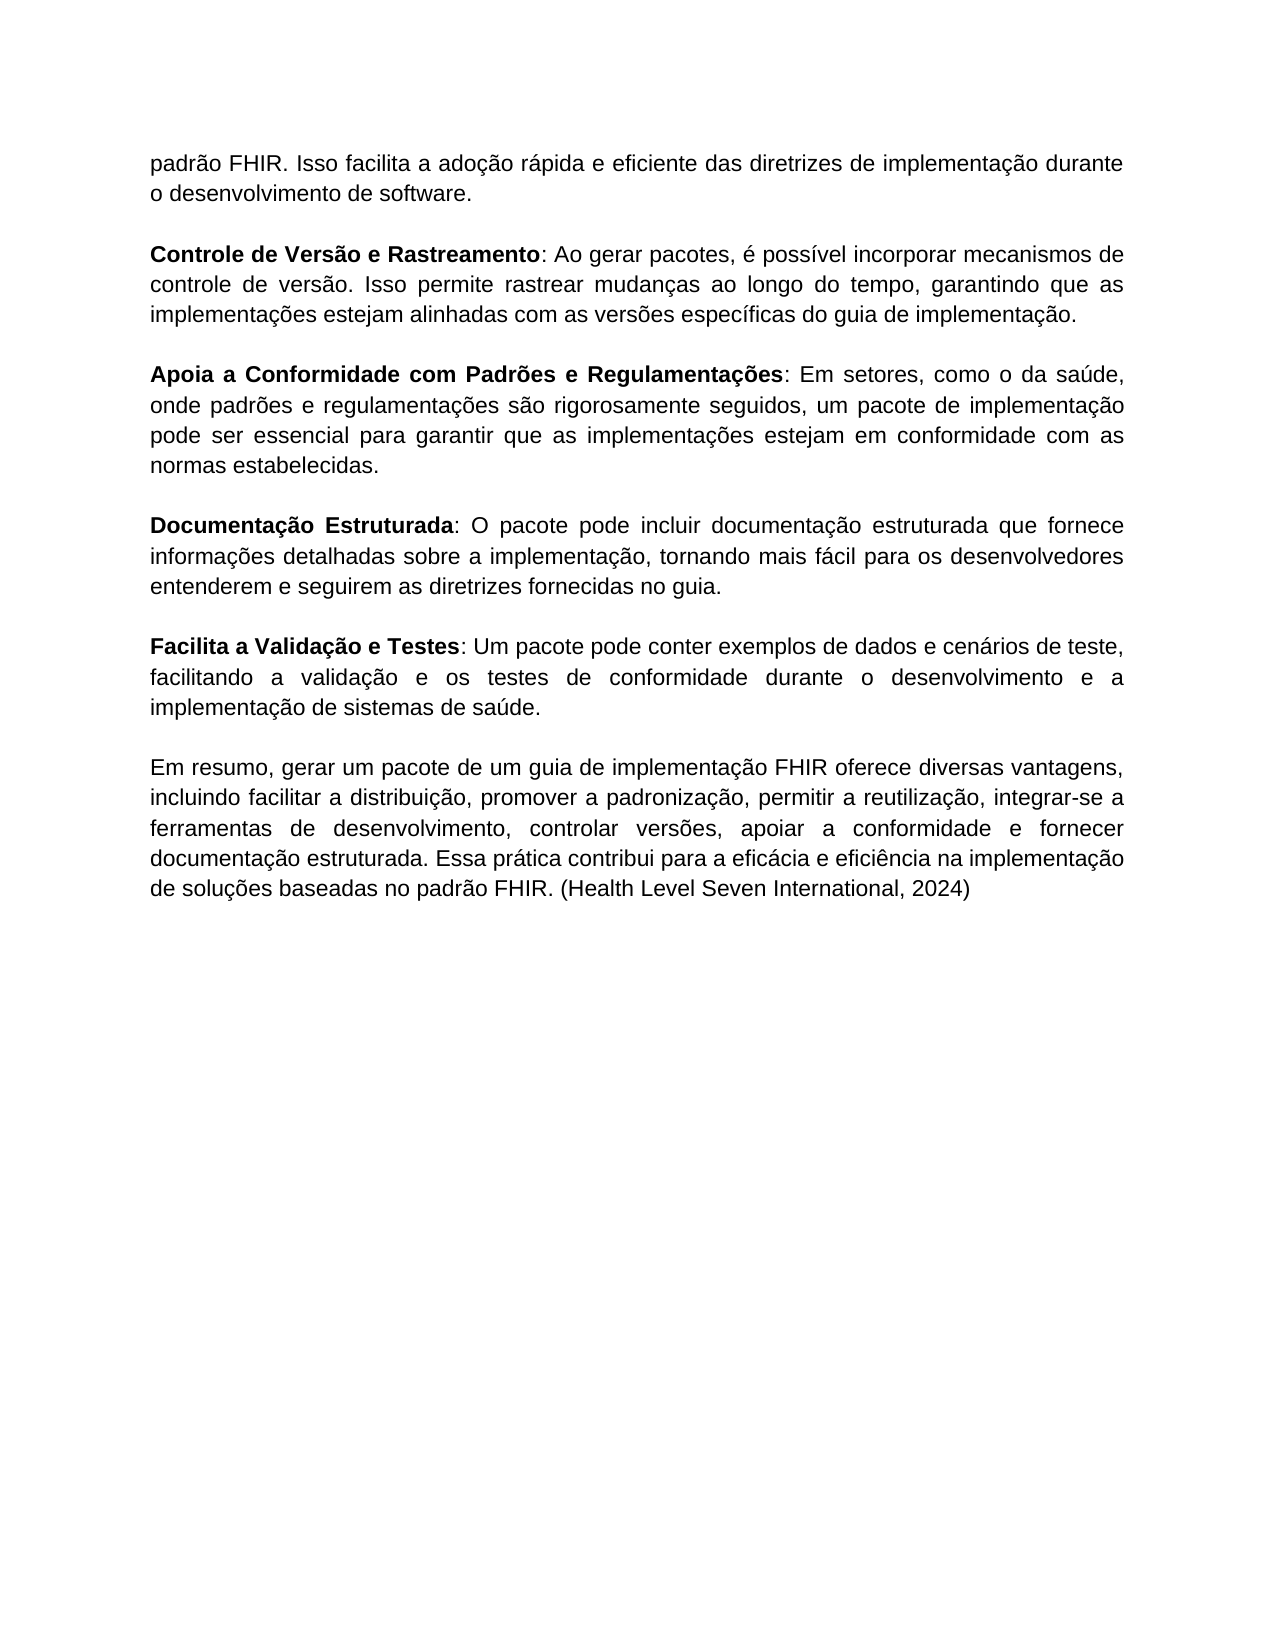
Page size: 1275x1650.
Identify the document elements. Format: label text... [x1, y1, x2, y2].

text Documentação Estruturada: O pacote pode incluir documentação estruturada que fornece informações detalhadas sobre a implementação, tornando mais fácil para os desenvolvedores entenderem e seguirem as diretrizes fornecidas no guia. [150, 512, 1125, 599]
text Facilita a Validação e Testes: Um pacote pode conter exemplos de dados e cenários de teste, facilitando a validação e os testes de conformidade durante o desenvolvimento e a implementação de sistemas de saúde. [150, 633, 1125, 720]
text Apoia a Conformidade com Padrões e Regulamentações: Em setores, como o da saúde, onde padrões e regulamentações são rigorosamente seguidos, um pacote de implementação pode ser essencial para garantir que as implementações estejam em conformidade com as normas estabelecidas. [150, 361, 1125, 478]
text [150, 150, 1125, 207]
text Controle de Versão e Rastreamento: Ao gerar pacotes, é possível incorporar mecanismos de controle de versão. Isso permite rastrear mudanças ao longo do tempo, garantindo que as implementações estejam alinhadas com as versões específicas do guia de implementação. [150, 241, 1125, 327]
text Em resumo, gerar um pacote de um guia de implementação FHIR oferece diversas vantagens, incluindo facilitar a distribuição, promover a padronização, permitir a reutilização, integrar-se a ferramentas de desenvolvimento, controlar versões, apoiar a conformidade e fornecer documentação estruturada. Essa prática contribui para a eficácia e eficiência na implementação de soluções baseadas no padrão FHIR. (Health Level Seven International, 2024) [150, 754, 1125, 901]
